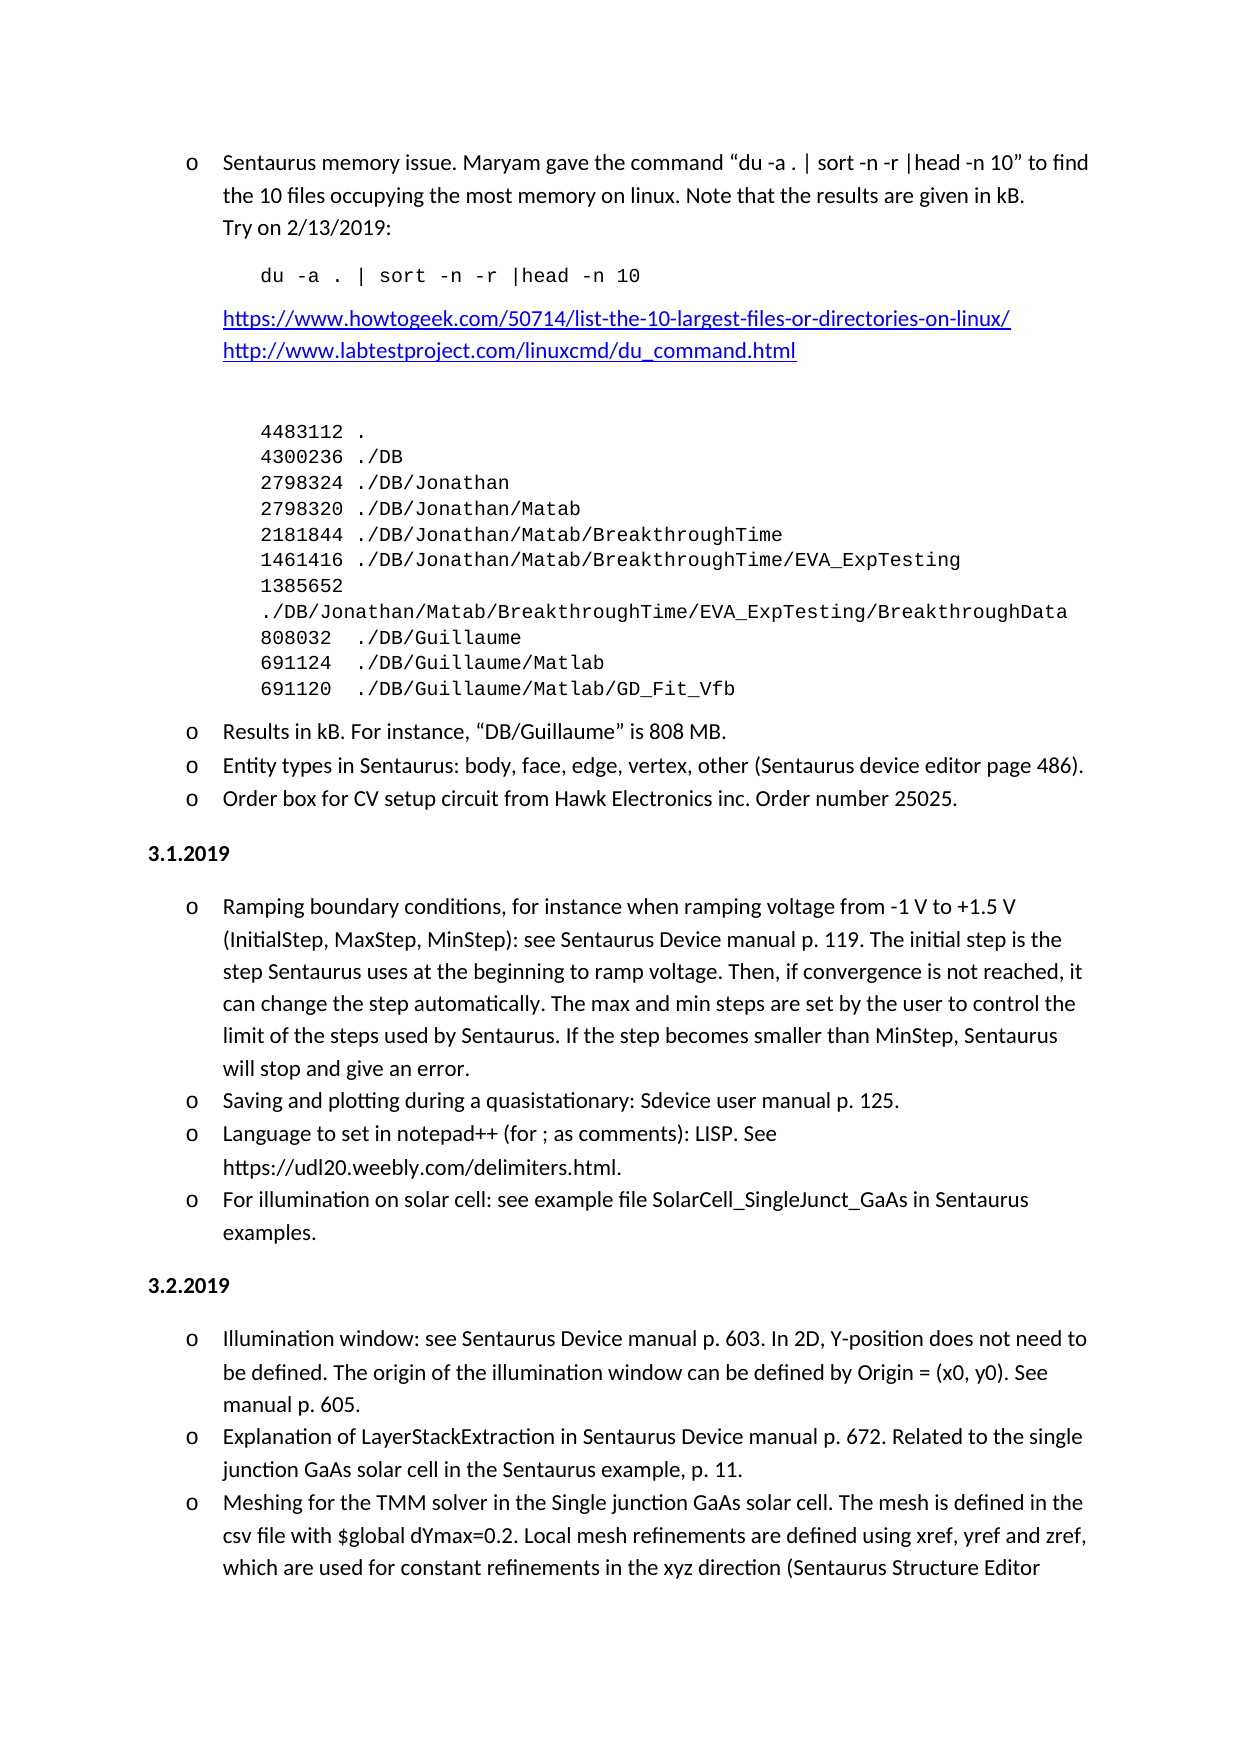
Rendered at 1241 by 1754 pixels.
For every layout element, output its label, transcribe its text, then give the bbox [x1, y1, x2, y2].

text 2798324 ./DB/Jonathan [260, 473, 1093, 496]
text Saving and plotting during a quasistationary: Sdevice user manual p. 125. [185, 1086, 1093, 1115]
text Entity types in Sentaurus: body, face, edge, vertex, other (Sentaurus device editor page 486). [185, 751, 1093, 780]
text Illumination window: see Sentaurus Device manual p. 603. In 2D, Y-position does not need to be defined. The origin of the illumination window can be defined by Origin = (x0, y0). See manual p. 605. [185, 1324, 1093, 1418]
text 4483112 . [185, 422, 1093, 444]
text 691124 ./DB/Guillaume/Matlab [260, 653, 1093, 676]
text 2181844 ./DB/Jonathan/Matab/BreakthroughTime [260, 525, 1093, 547]
list Try on 2/13/2019: [223, 213, 1093, 241]
list https://www.howtogeek.com/50714/list-the-10-largest-files-or-directories-on-linux/ [223, 304, 1093, 332]
text For illumination on solar cell: see example file SolarCell_SingleJunct_GaAs in Sentaurus examples. [185, 1185, 1093, 1246]
text 691120 ./DB/Guillaume/Matlab/GD_Fit_Vfb [260, 679, 1093, 701]
text 4300236 ./DB [260, 447, 1093, 470]
text Explanation of LayerStackExtraction in Sentaurus Device manual p. 672. Related to the single junction GaAs solar cell in the Sentaurus example, p. 11. [185, 1422, 1093, 1483]
text Ramping boundary conditions, for instance when ramping voltage from -1 V to +1.5 V (InitialStep, MaxStep, MinStep): see Sentaurus Device manual p. 119. The initial step is the step Sentaurus uses at the beginning to ramp voltage. Then, if convergence is not reached, it can change the step automatically. The max and min steps are set by the user to control the limit of the steps used by Sentaurus. If the step becomes smaller than MinStep, Sentaurus will stop and give an error. [185, 892, 1093, 1082]
text 808032 ./DB/Guillaume [260, 628, 1093, 650]
text 2798320 ./DB/Jonathan/Matab [260, 499, 1093, 521]
list http://www.labtestproject.com/linuxcmd/du_command.html [223, 337, 1093, 364]
text 1385652 ./DB/Jonathan/Matab/BreakthroughTime/EVA_ExpTesting/BreakthroughData [260, 576, 1093, 624]
text Language to set in notepad++ (for ; as comments): LISP. See https://udl20.weebly.com/delimiters.html. [185, 1119, 1093, 1181]
text 3.2.2019 [148, 1271, 1093, 1299]
text 1461416 ./DB/Jonathan/Matab/BreakthroughTime/EVA_ExpTesting [260, 550, 1093, 573]
text Sentaurus memory issue. Maryam gave the command “du -a . | sort -n -r |head -n 10” to find the 10 files occupying the most memory on linux. Note that the results are given in kB. [185, 148, 1093, 209]
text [185, 1488, 1093, 1581]
text du -a . | sort -n -r |head -n 10 [260, 266, 1093, 288]
text Order box for CV setup circuit from Hawk Electronics inc. Order number 25025. [185, 784, 1093, 813]
text Results in kB. For instance, “DB/Guillaume” is 808 MB. [185, 717, 1093, 746]
text 3.1.2019 [148, 839, 1093, 867]
